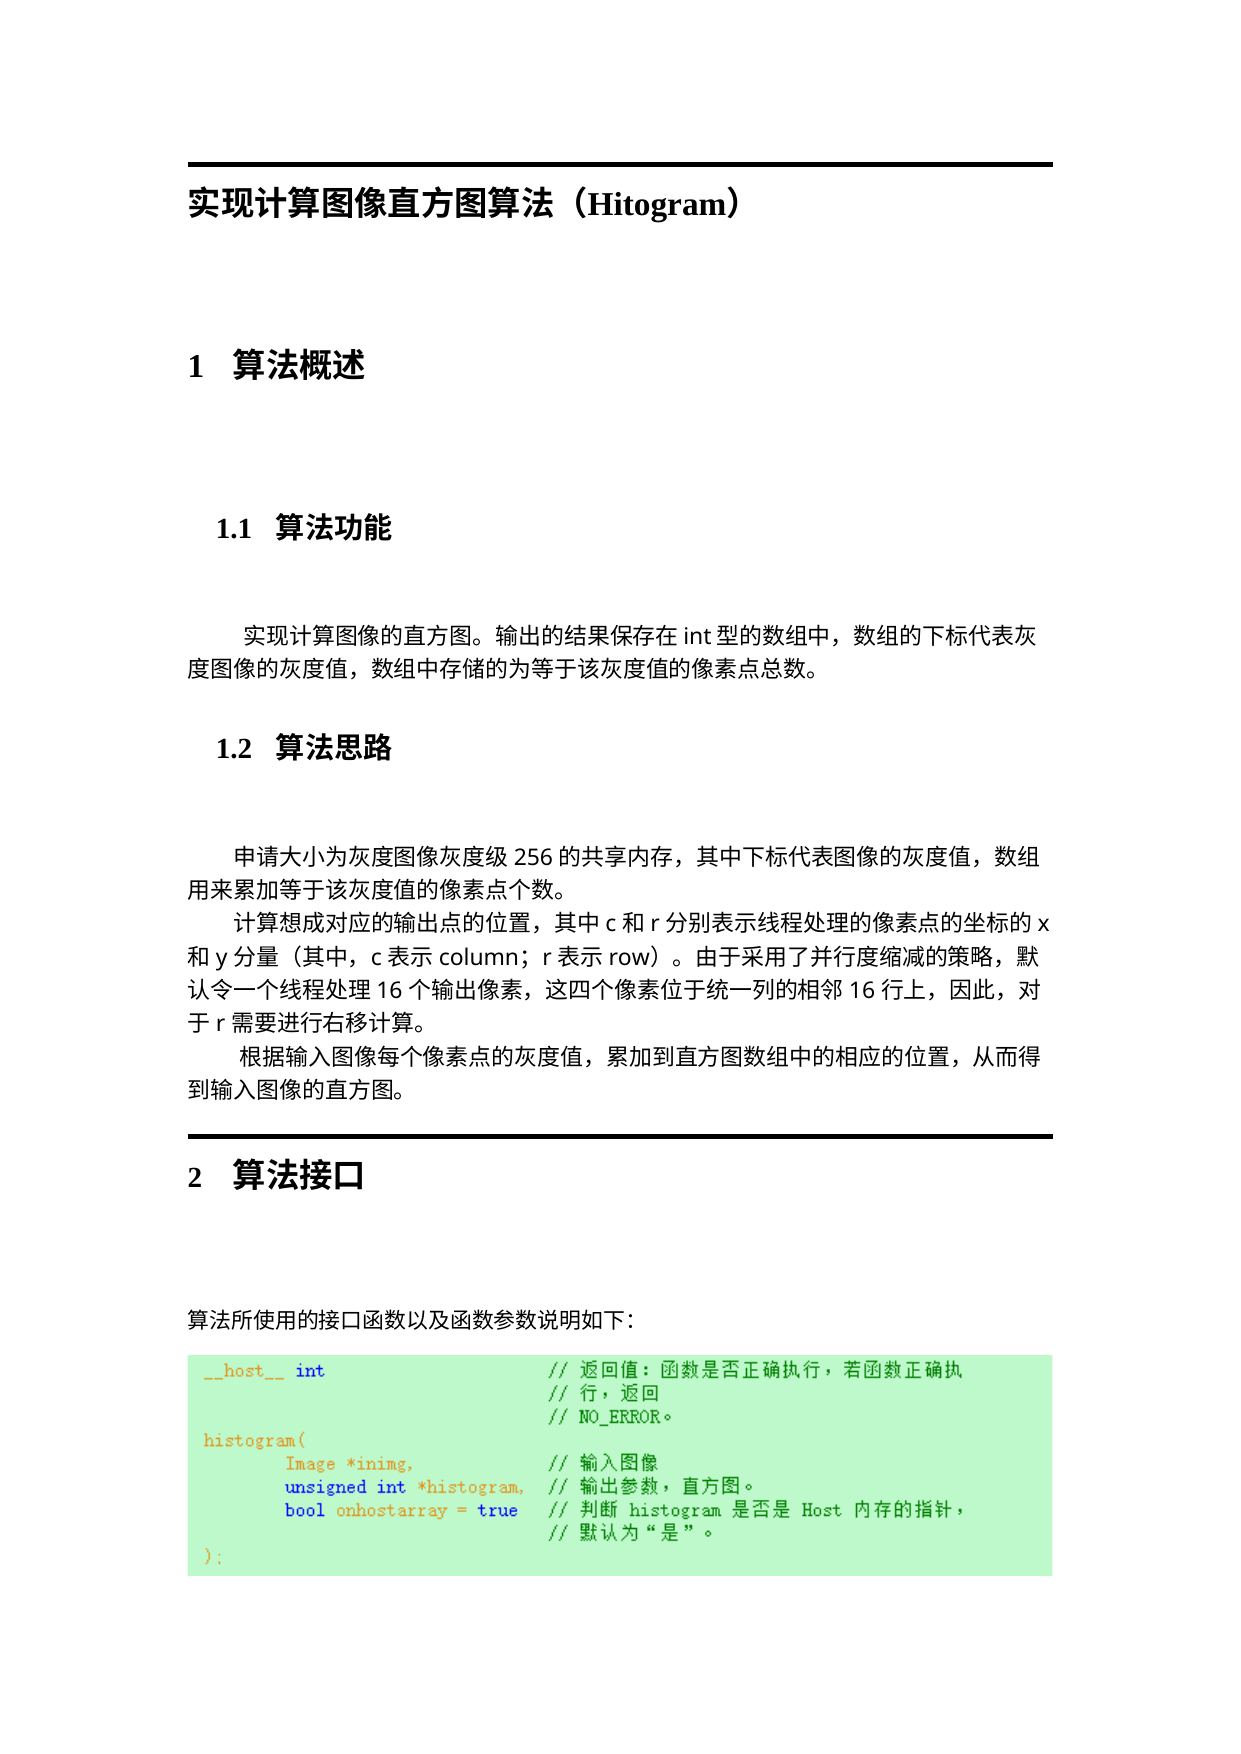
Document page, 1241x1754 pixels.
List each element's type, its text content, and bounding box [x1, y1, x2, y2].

subtitle 实现计算图像直方图算法（Hitogram） [187, 163, 1053, 234]
subtitle 算法功能 [216, 493, 1053, 558]
text 根据输入图像每个像素点的灰度值，累加到直方图数组中的相应的位置，从而得到输入图像的直方图。 [187, 1038, 1053, 1105]
text 实现计算图像的直方图。输出的结果保存在int型的数组中，数组的下标代表灰度图像的灰度值，数组中存储的为等于该灰度值的像素点总数。 [187, 618, 1053, 684]
text 申请大小为灰度图像灰度级 256 的共享内存，其中下标代表图像的灰度值，数组用来累加等于该灰度值的像素点个数。 [187, 839, 1053, 905]
subtitle 算法概述 [187, 324, 1053, 396]
subtitle 算法接口 [187, 1135, 1053, 1206]
subtitle 算法思路 [216, 714, 1053, 779]
text 计算想成对应的输出点的位置，其中 c 和 r 分别表示线程处理的像素点的坐标的 x 和 y 分量（其中，c 表示 column；r 表示 row）。由于采用了并行度缩减的策略，默认令一个线程处理 16 个输出像素，这四个像素位于统一列的相邻 16 行上，因此，对于 r 需要进行右移计算。 [187, 905, 1053, 1038]
text 算法所使用的接口函数以及函数参数说明如下： [187, 1303, 1053, 1335]
picture [187, 1355, 1053, 1576]
